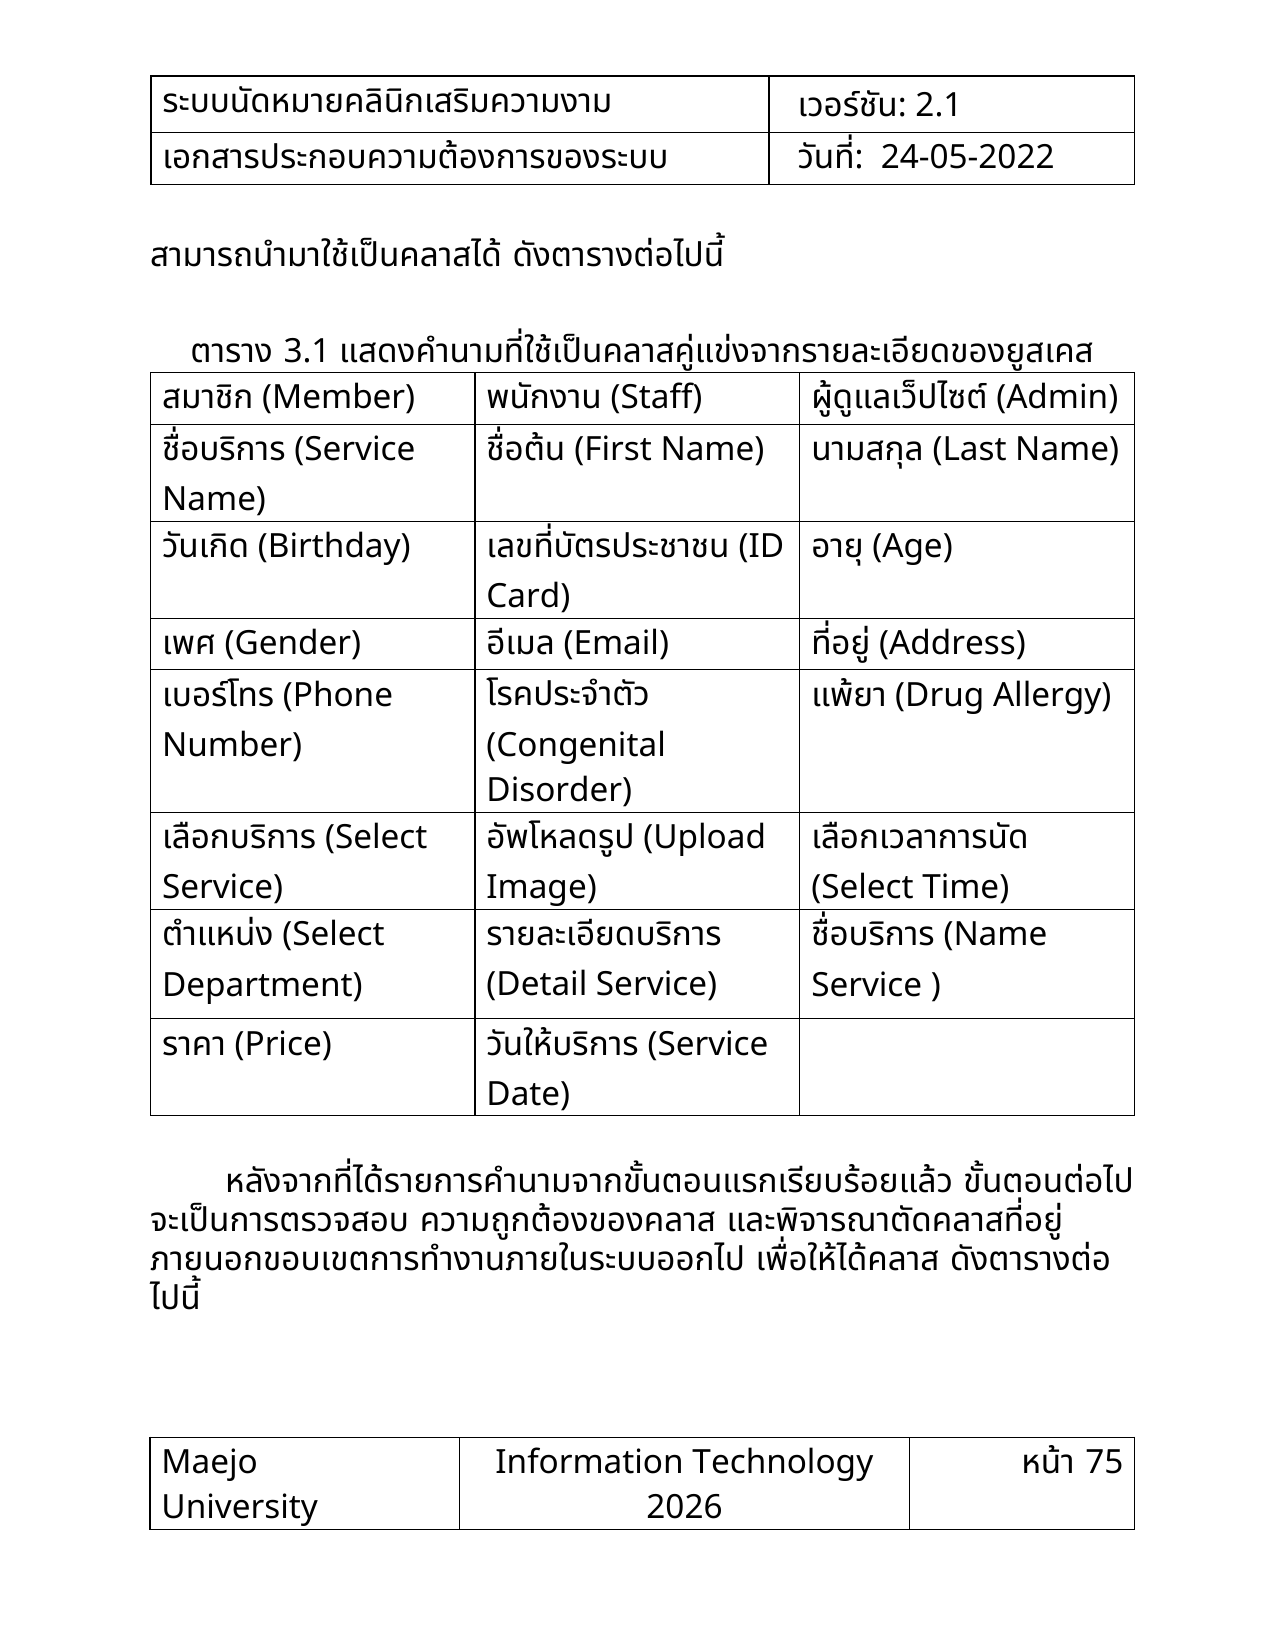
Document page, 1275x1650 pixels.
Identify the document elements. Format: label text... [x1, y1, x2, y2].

table_cell เลือกบริการ (Select Service) [151, 813, 474, 909]
table_cell ชื่อบริการ (Name Service ) [800, 910, 1134, 1018]
table_cell เบอร์โทร (Phone Number) [151, 670, 474, 812]
table_cell ชื่อบริการ (Service Name) [151, 425, 474, 521]
table_header สมาชิก (Member) [151, 373, 474, 423]
table_cell นามสกุล (Last Name) [800, 425, 1134, 521]
table_cell เพศ (Gender) [151, 619, 474, 669]
table_header พนักงาน (Staff) [476, 373, 799, 423]
table_cell ตำแหน่ง (Select Department) [151, 910, 474, 1018]
table_cell เลือกเวลาการนัด (Select Time) [800, 813, 1134, 909]
table_cell รายละเอียดบริการ (Detail Service) [476, 910, 799, 1018]
table_cell เลขที่บัตรประชาชน (ID Card) [476, 522, 799, 618]
table_header ผู้ดูแลเว็ปไซต์ (Admin) [800, 373, 1134, 423]
table_cell แพ้ยา (Drug Allergy) [800, 670, 1134, 812]
table_cell วันให้บริการ (Service Date) [476, 1019, 799, 1115]
table_cell อัพโหลดรูป (Upload Image) [476, 813, 799, 909]
text หลังจากที่ได้รายการคำนามจากขั้นตอนแรกเรียบร้อยแล้ว ขั้นตอนต่อไปจะเป็นการตรวจสอบ ความถูกต้องของคลาส และพิจารณาตัดคลาสที่อยู่ภายนอกขอบเขตการทำงานภายในระบบออกไป เพื่อให้ได้คลาส ดังตารางต่อไปนี้ [150, 1162, 1134, 1317]
table_cell โรคประจำตัว (Congenital Disorder) [476, 670, 799, 812]
table_cell อายุ (Age) [800, 522, 1134, 618]
table_cell ที่อยู่ (Address) [800, 619, 1134, 669]
table_cell ชื่อต้น (First Name) [476, 425, 799, 521]
table_cell อีเมล (Email) [476, 619, 799, 669]
table_cell วันเกิด (Birthday) [151, 522, 474, 618]
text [150, 231, 1134, 281]
table_cell ราคา (Price) [151, 1019, 474, 1115]
text ตาราง 3.1 แสดงคำนามที่ใช้เป็นคลาสคู่แข่งจากรายละเอียดของยูสเคส [150, 326, 1134, 372]
table_cell [800, 1019, 1134, 1115]
